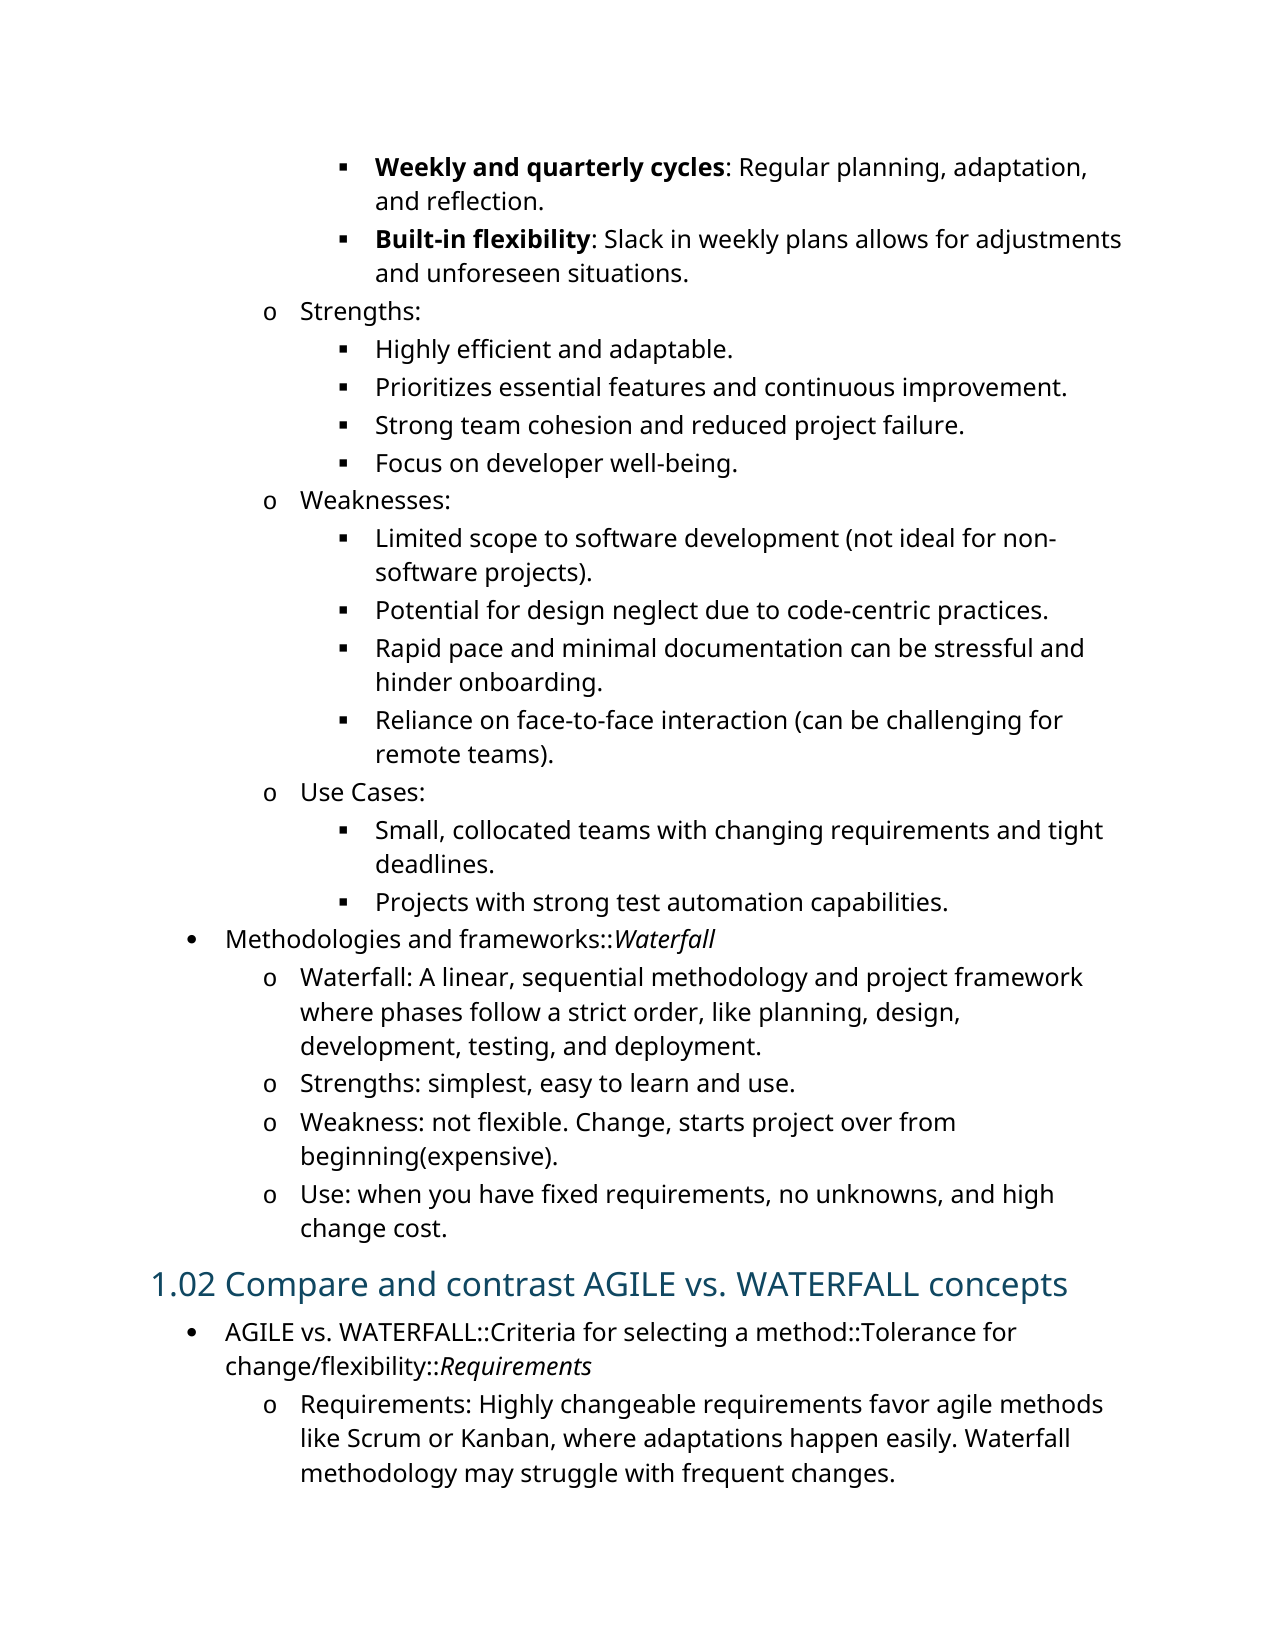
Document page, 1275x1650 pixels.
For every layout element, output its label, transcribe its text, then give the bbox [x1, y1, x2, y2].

list Rapid pace and minimal documentation can be stressful and hinder onboarding. [337, 631, 1125, 699]
subtitle 1.02 Compare and contrast AGILE vs. WATERFALL concepts [150, 1261, 1125, 1307]
list Reliance on face-to-face interaction (can be challenging for remote teams). [337, 703, 1125, 771]
list Weaknesses: [262, 483, 1125, 517]
list Use Cases: [262, 774, 1125, 809]
list Strengths: [262, 294, 1125, 328]
list Focus on developer well-being. [337, 445, 1125, 479]
list Strengths: simplest, easy to learn and use. [262, 1066, 1125, 1100]
list Built-in flexibility: Slack in weekly plans allows for adjustments and unforeseen situations. [337, 222, 1125, 290]
list Strong team cohesion and reduced project failure. [337, 407, 1125, 441]
list AGILE vs. WATERFALL::Criteria for selecting a method::Tolerance for change/flexibility::Requirements [187, 1315, 1125, 1383]
list Projects with strong test automation capabilities. [337, 884, 1125, 918]
list Weakness: not flexible. Change, starts project over from beginning(expensive). [262, 1104, 1125, 1172]
list Highly efficient and adaptable. [337, 332, 1125, 366]
list Potential for design neglect due to code-centric practices. [337, 593, 1125, 627]
list Limited scope to software development (not ideal for non-software projects). [337, 521, 1125, 589]
list Waterfall: A linear, sequential methodology and project framework where phases follow a strict order, like planning, design, development, testing, and deployment. [262, 960, 1125, 1062]
list Requirements: Highly changeable requirements favor agile methods like Scrum or Kanban, where adaptations happen easily. Waterfall methodology may struggle with frequent changes. [262, 1387, 1125, 1489]
list Use: when you have fixed requirements, no unknowns, and high change cost. [262, 1176, 1125, 1244]
list Weekly and quarterly cycles: Regular planning, adaptation, and reflection. [337, 150, 1125, 218]
list Methodologies and frameworks::Waterfall [187, 922, 1125, 956]
list Small, collocated teams with changing requirements and tight deadlines. [337, 812, 1125, 881]
list Prioritizes essential features and continuous improvement. [337, 369, 1125, 404]
